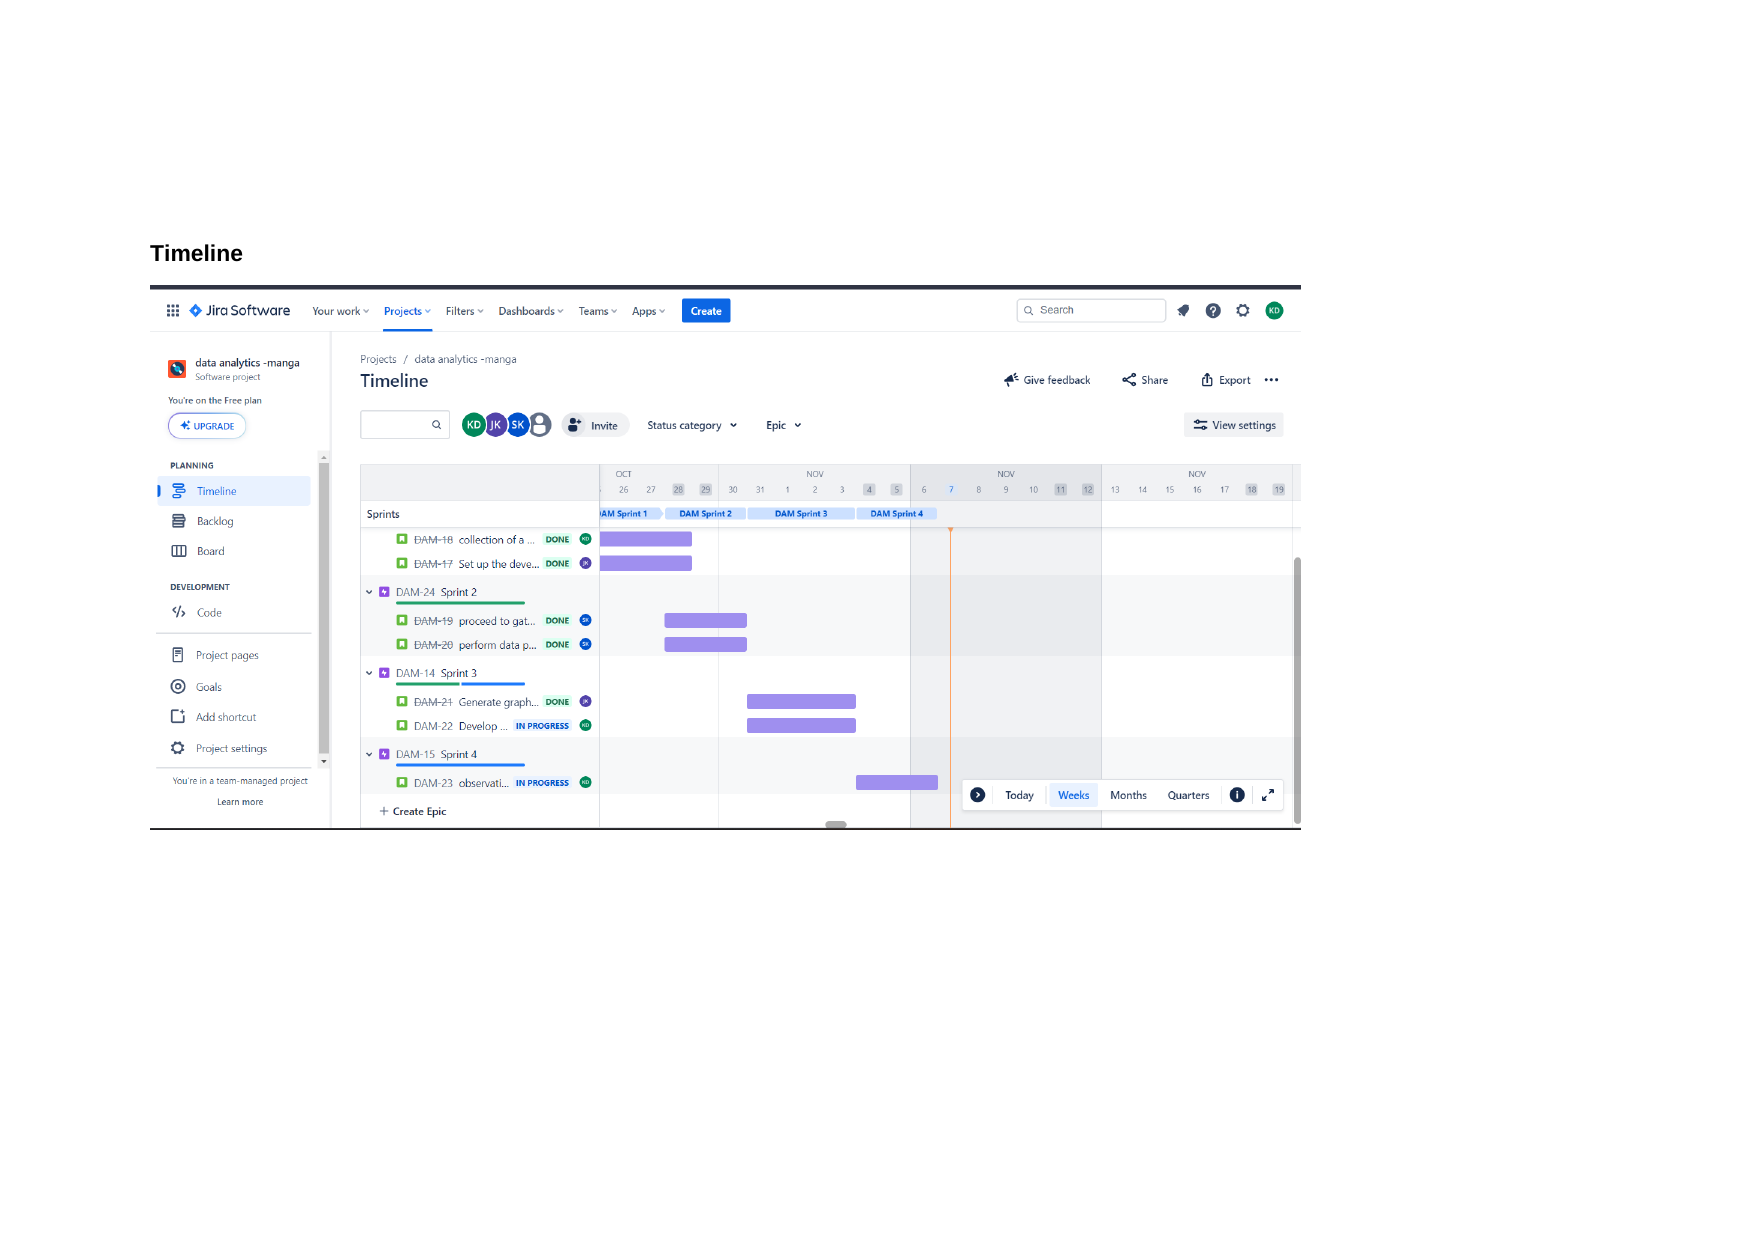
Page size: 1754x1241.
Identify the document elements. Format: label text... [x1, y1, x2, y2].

picture [150, 285, 1301, 830]
text Timeline [150, 240, 1665, 267]
